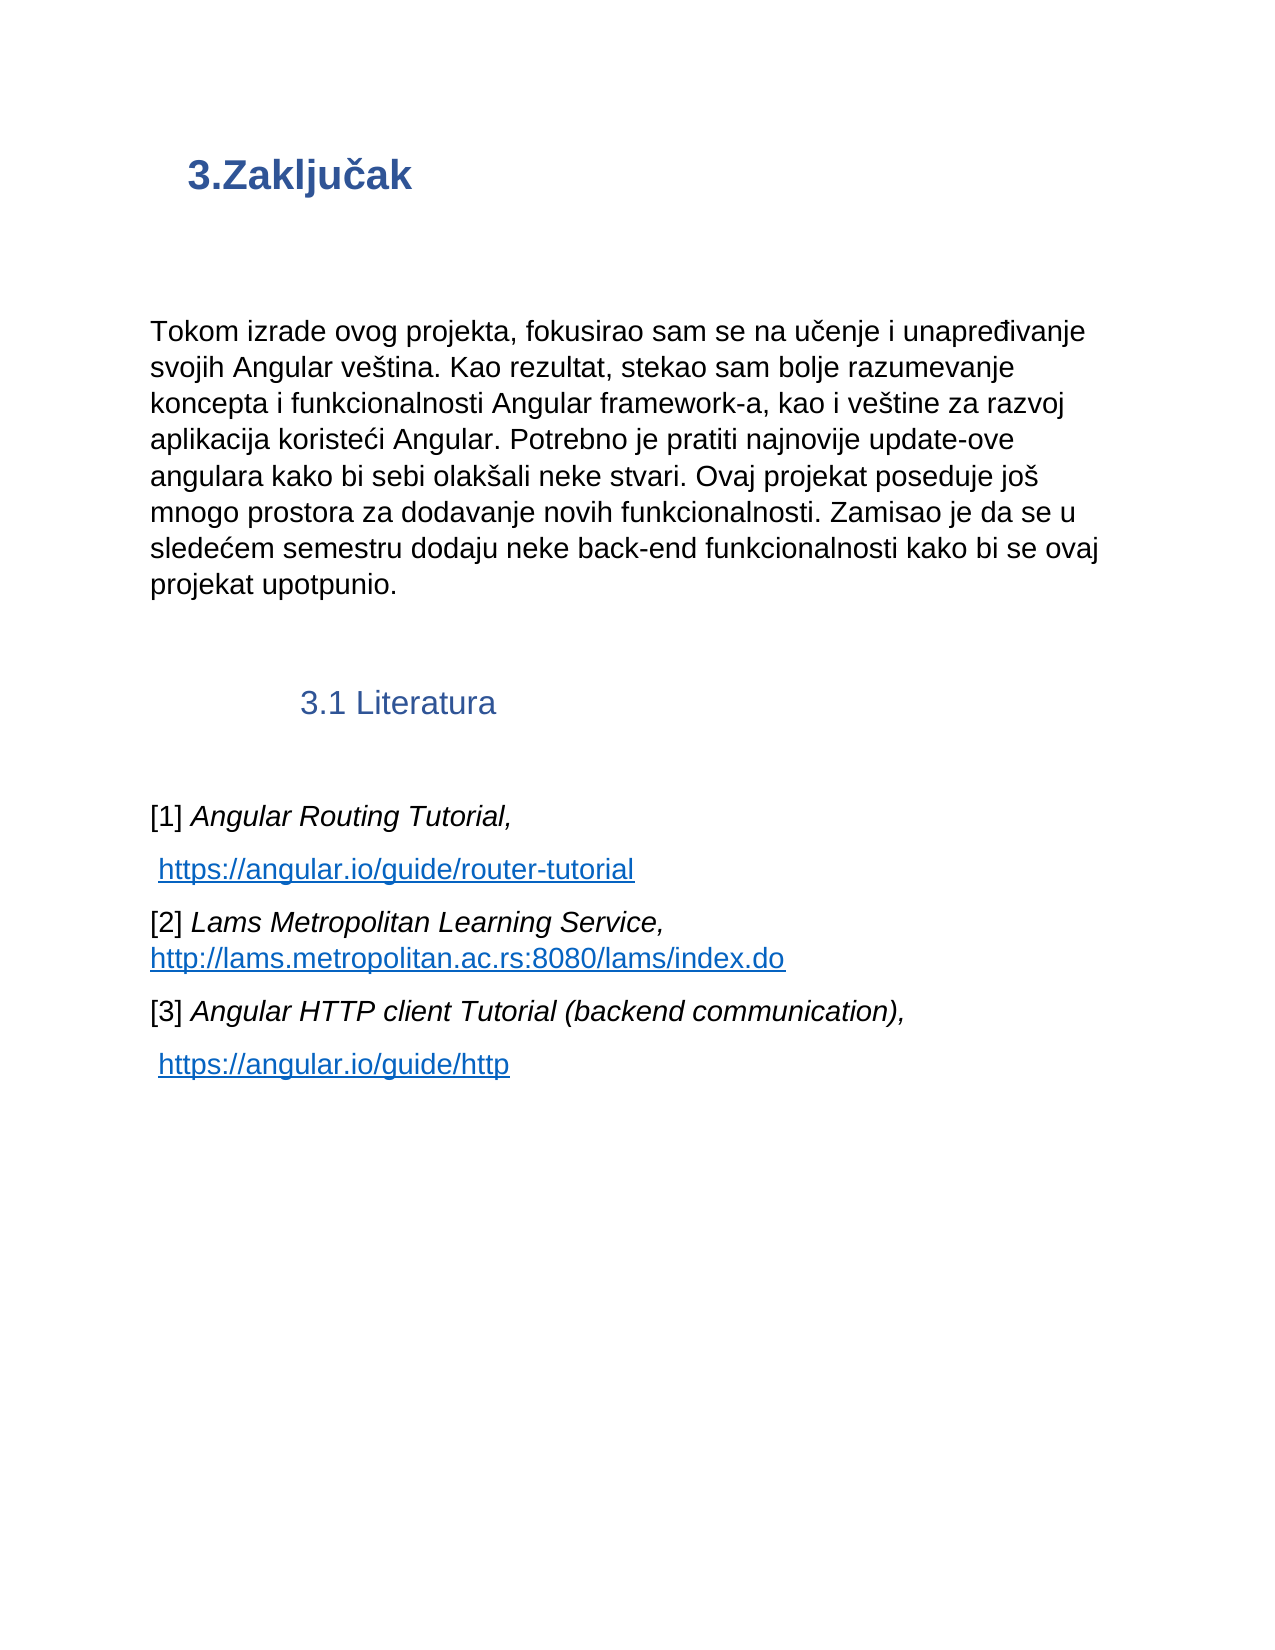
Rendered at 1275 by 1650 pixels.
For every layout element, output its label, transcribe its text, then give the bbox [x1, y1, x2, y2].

text 3.1 Literatura [225, 683, 1125, 721]
subtitle 3.Zaključak [187, 150, 1125, 198]
text Tokom izrade ovog projekta, fokusirao sam se na učenje i unapređivanje svojih Angular veština. Kao rezultat, stekao sam bolje razumevanje koncepta i funkcionalnosti Angular framework-a, kao i veštine za razvoj aplikacija koristeći Angular. Potrebno je pratiti najnovije update-ove angulara kako bi sebi olakšali neke stvari. Ovaj projekat poseduje još mnogo prostora za dodavanje novih funkcionalnosti. Zamisao je da se u sledećem semestru dodaju neke back-end funkcionalnosti kako bi se ovaj projekat upotpunio. [150, 314, 1125, 601]
text https://angular.io/guide/router-tutorial [150, 852, 1125, 886]
text [1] Angular Routing Tutorial, [150, 799, 1125, 833]
text [3] Angular HTTP client Tutorial (backend communication), [150, 994, 1125, 1027]
text https://angular.io/guide/http [150, 1047, 1125, 1080]
text [2] Lams Metropolitan Learning Service, http://lams.metropolitan.ac.rs:8080/lams/index.do [150, 905, 1125, 974]
